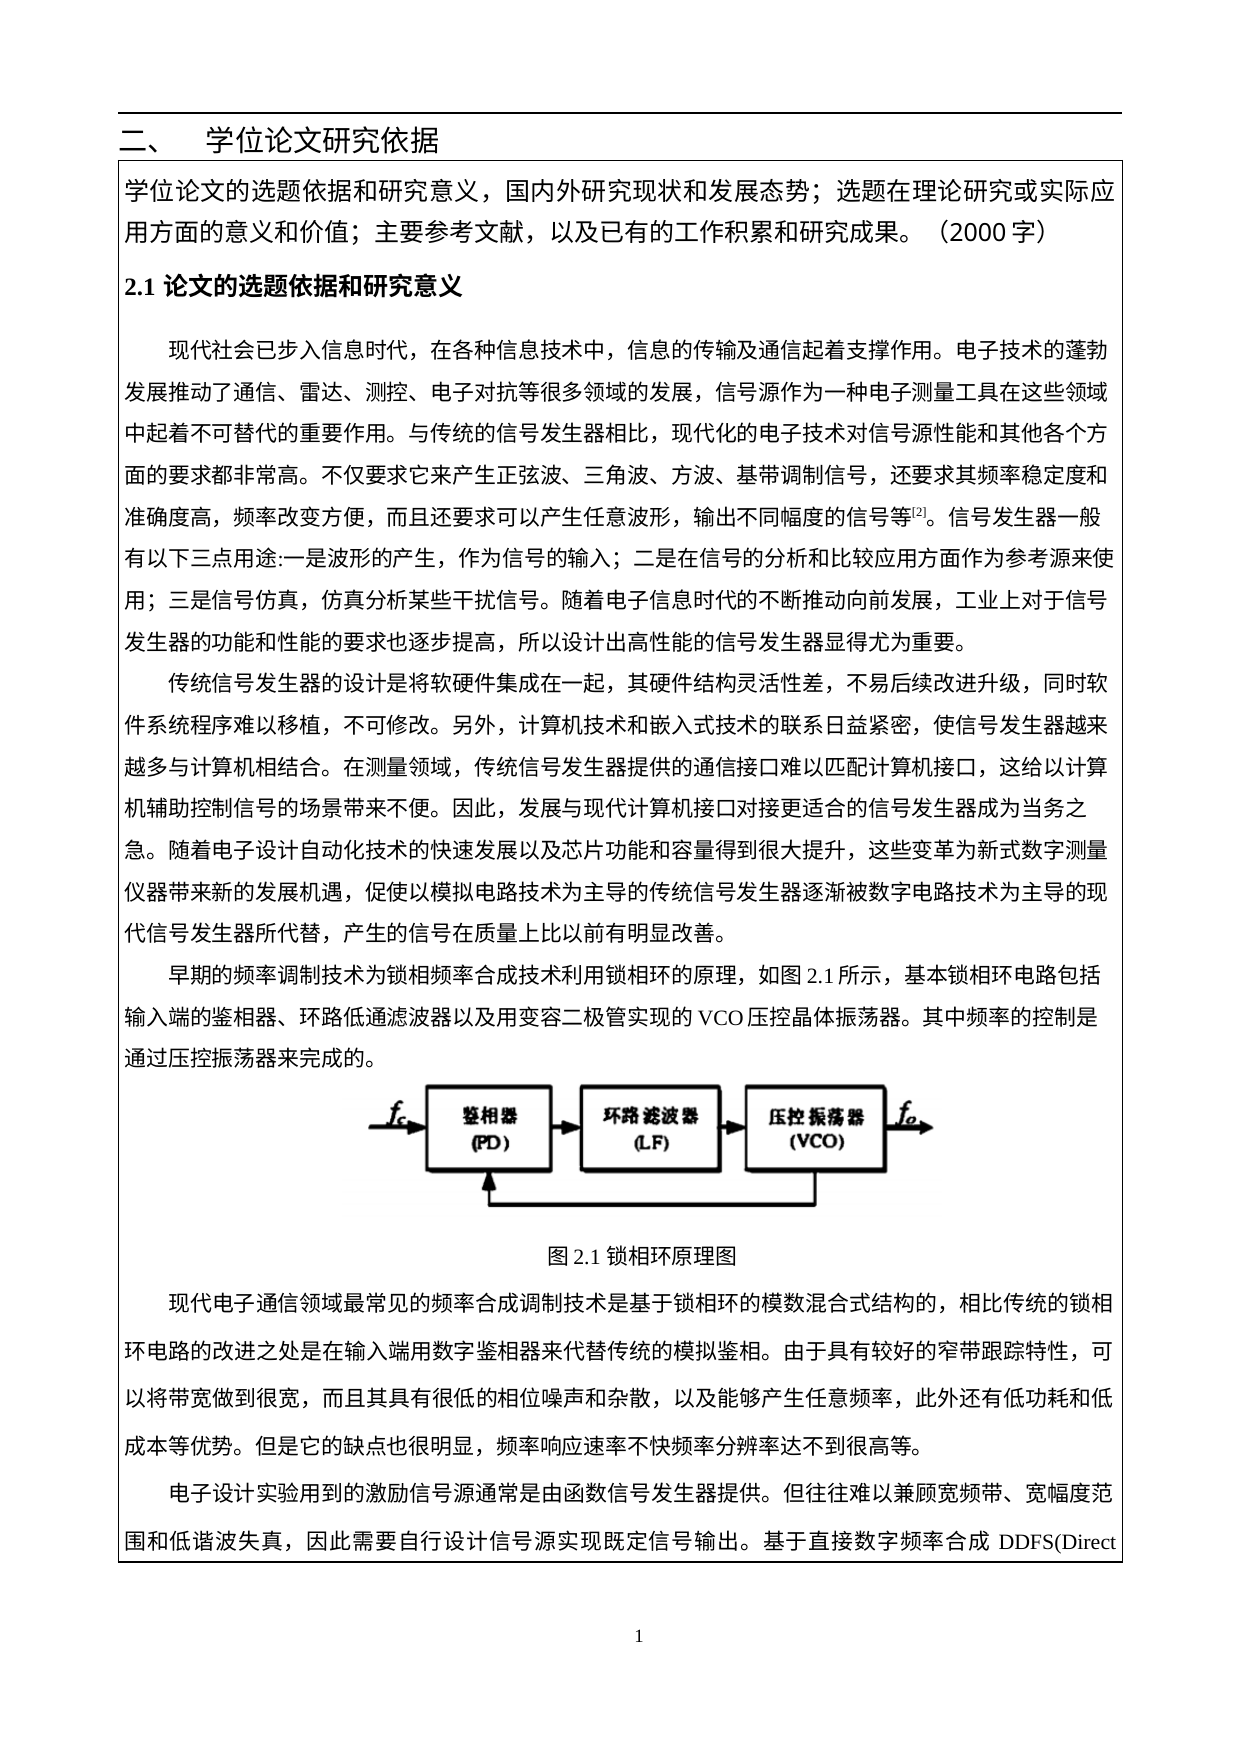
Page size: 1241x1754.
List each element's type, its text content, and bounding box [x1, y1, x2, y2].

picture [342, 1075, 942, 1227]
list 学位论文研究依据 [118, 118, 1122, 160]
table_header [119, 161, 1122, 1561]
